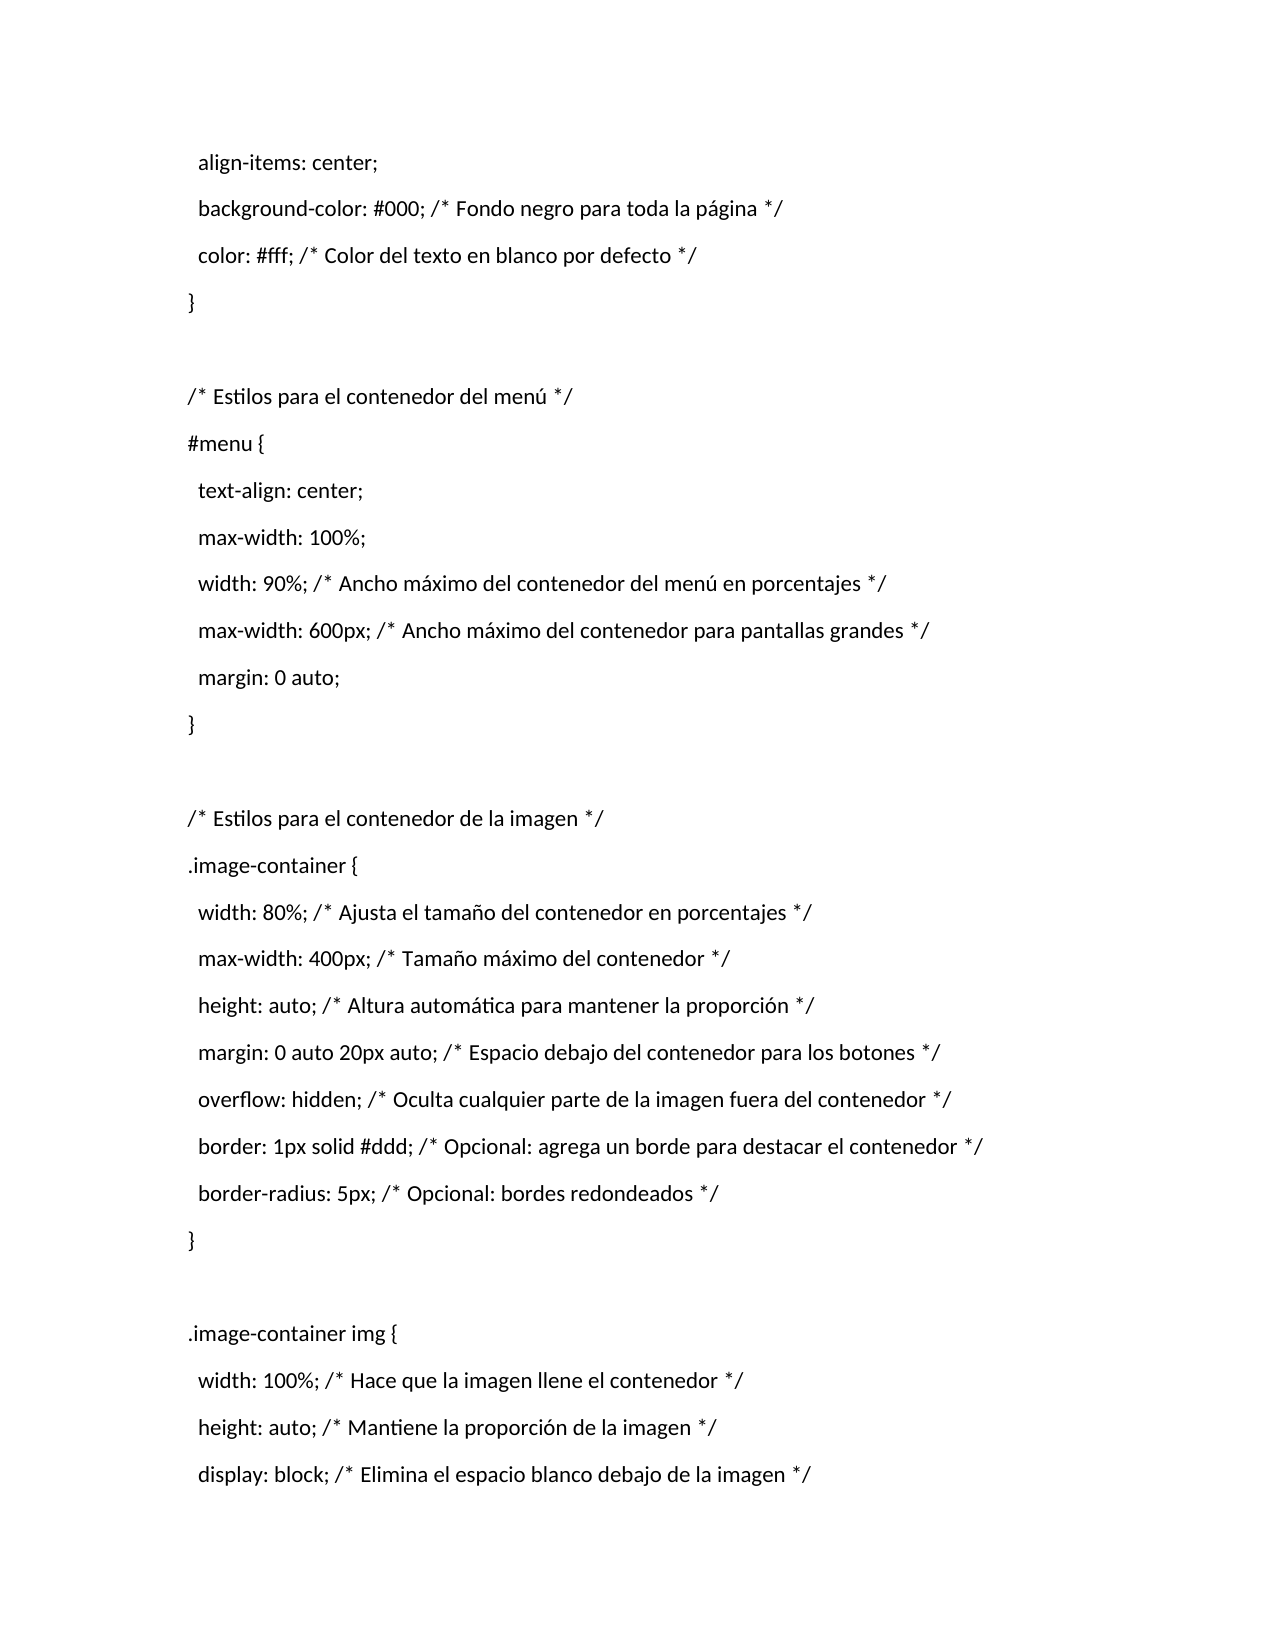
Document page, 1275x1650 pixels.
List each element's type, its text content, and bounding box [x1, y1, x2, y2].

text border-radius: 5px; /* Opcional: bordes redondeados */ [177, 1179, 1098, 1207]
text height: auto; /* Altura automática para mantener la proporción */ [177, 991, 1098, 1019]
text display: block; /* Elimina el espacio blanco debajo de la imagen */ [177, 1460, 1098, 1488]
text .image-container { [177, 851, 1098, 879]
text margin: 0 auto 20px auto; /* Espacio debajo del contenedor para los botones */ [177, 1038, 1098, 1066]
text width: 90%; /* Ancho máximo del contenedor del menú en porcentajes */ [177, 569, 1098, 597]
text text-align: center; [177, 476, 1098, 504]
text align-items: center; [177, 148, 1098, 176]
text width: 100%; /* Hace que la imagen llene el contenedor */ [177, 1366, 1098, 1394]
text .image-container img { [177, 1319, 1098, 1347]
text } [177, 710, 1098, 738]
text max-width: 600px; /* Ancho máximo del contenedor para pantallas grandes */ [177, 616, 1098, 644]
text #menu { [177, 429, 1098, 457]
text overflow: hidden; /* Oculta cualquier parte de la imagen fuera del contenedor */ [177, 1085, 1098, 1113]
text border: 1px solid #ddd; /* Opcional: agrega un borde para destacar el contenedor */ [177, 1132, 1098, 1160]
text width: 80%; /* Ajusta el tamaño del contenedor en porcentajes */ [177, 898, 1098, 926]
text /* Estilos para el contenedor del menú */ [177, 382, 1098, 410]
text } [177, 1226, 1098, 1254]
text max-width: 100%; [177, 523, 1098, 551]
text color: #fff; /* Color del texto en blanco por defecto */ [177, 241, 1098, 269]
text /* Estilos para el contenedor de la imagen */ [177, 804, 1098, 832]
text background-color: #000; /* Fondo negro para toda la página */ [177, 194, 1098, 222]
text max-width: 400px; /* Tamaño máximo del contenedor */ [177, 944, 1098, 972]
text margin: 0 auto; [177, 663, 1098, 691]
text height: auto; /* Mantiene la proporción de la imagen */ [177, 1413, 1098, 1441]
text } [177, 288, 1098, 316]
